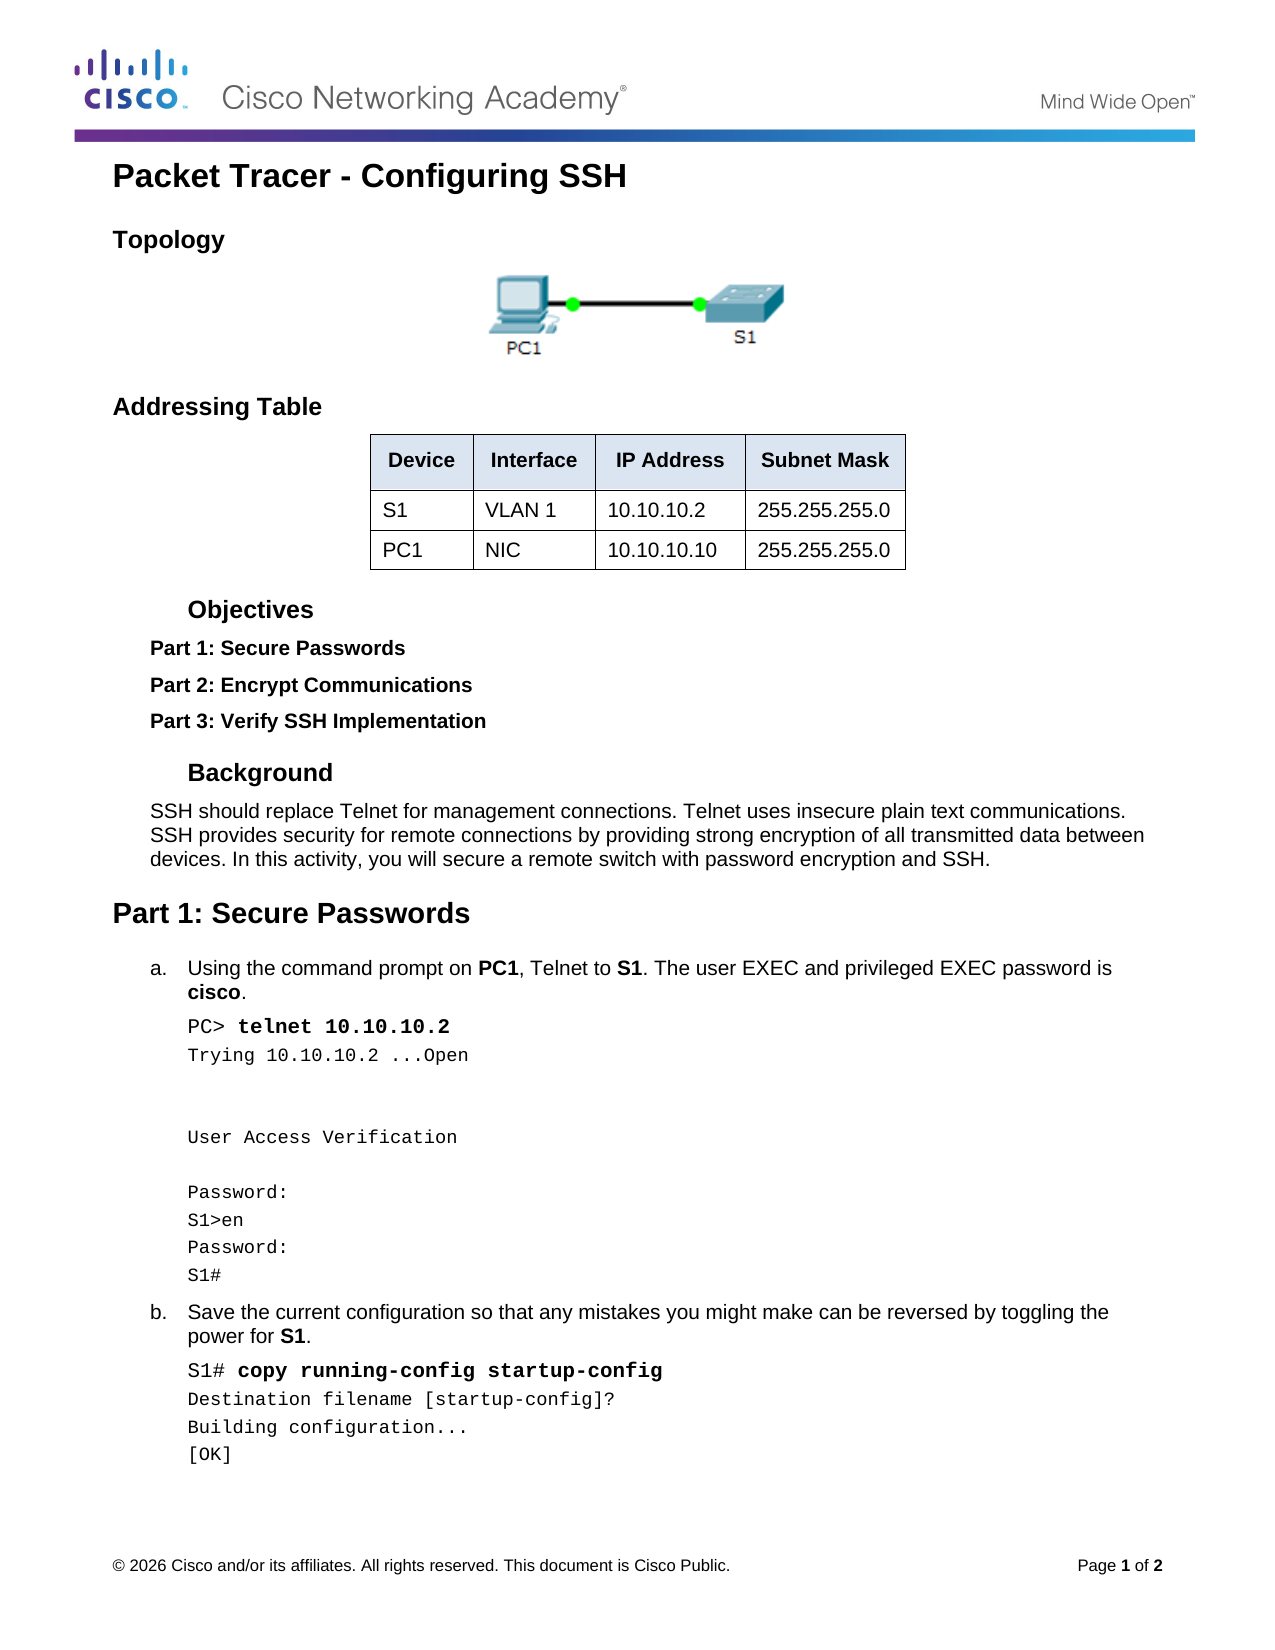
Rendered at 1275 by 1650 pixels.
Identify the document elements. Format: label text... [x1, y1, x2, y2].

table_cell 255.255.255.0 [746, 491, 905, 529]
list Topology [112, 225, 1162, 254]
table_cell VLAN 1 [474, 491, 595, 529]
table_header Interface [474, 435, 595, 489]
text SSH should replace Telnet for management connections. Telnet uses insecure plain text communications. SSH provides security for remote connections by providing strong encryption of all transmitted data between devices. In this activity, you will secure a remote switch with password encryption and SSH. [150, 799, 1162, 871]
table_header Subnet Mask [746, 435, 905, 489]
text Password: [187, 1238, 1162, 1259]
text Trying 10.10.10.2 ...Open [187, 1046, 1162, 1067]
list Save the current configuration so that any mistakes you might make can be reversed by toggling the power for S1. [150, 1299, 1162, 1347]
text [OK] [187, 1445, 1162, 1466]
title Packet Tracer - Configuring SSH [112, 156, 1162, 195]
table_header Device [371, 435, 473, 489]
table_cell S1 [371, 491, 473, 529]
table_cell 10.10.10.2 [596, 491, 745, 529]
text PC> telnet 10.10.10.2 [187, 1016, 1162, 1039]
list Addressing Table [112, 392, 1162, 421]
table_cell NIC [474, 531, 595, 569]
table_cell 255.255.255.0 [746, 531, 905, 569]
text S1# [187, 1266, 1162, 1287]
text Background [112, 758, 1162, 787]
picture [483, 266, 792, 364]
list Using the command prompt on PC1, Telnet to S1. The user EXEC and privileged EXEC password is cisco. [150, 956, 1162, 1003]
text User Access Verification [187, 1128, 1162, 1149]
text Part 1: Secure Passwords [150, 636, 1162, 660]
text Password: [187, 1183, 1162, 1204]
text Secure Passwords [112, 896, 1162, 930]
text Part 2: Encrypt Communications [150, 673, 1162, 697]
table_header IP Address [596, 435, 745, 489]
text Destination filename [startup-config]? [187, 1390, 1162, 1411]
text Part 3: Verify SSH Implementation [150, 709, 1162, 733]
text S1>en [187, 1211, 1162, 1232]
text S1# copy running-config startup-config [187, 1360, 1162, 1384]
table_cell PC1 [371, 531, 473, 569]
picture [0, 30, 1273, 142]
table_cell 10.10.10.10 [596, 531, 745, 569]
text Building configuration... [187, 1417, 1162, 1439]
text Objectives [112, 595, 1162, 624]
